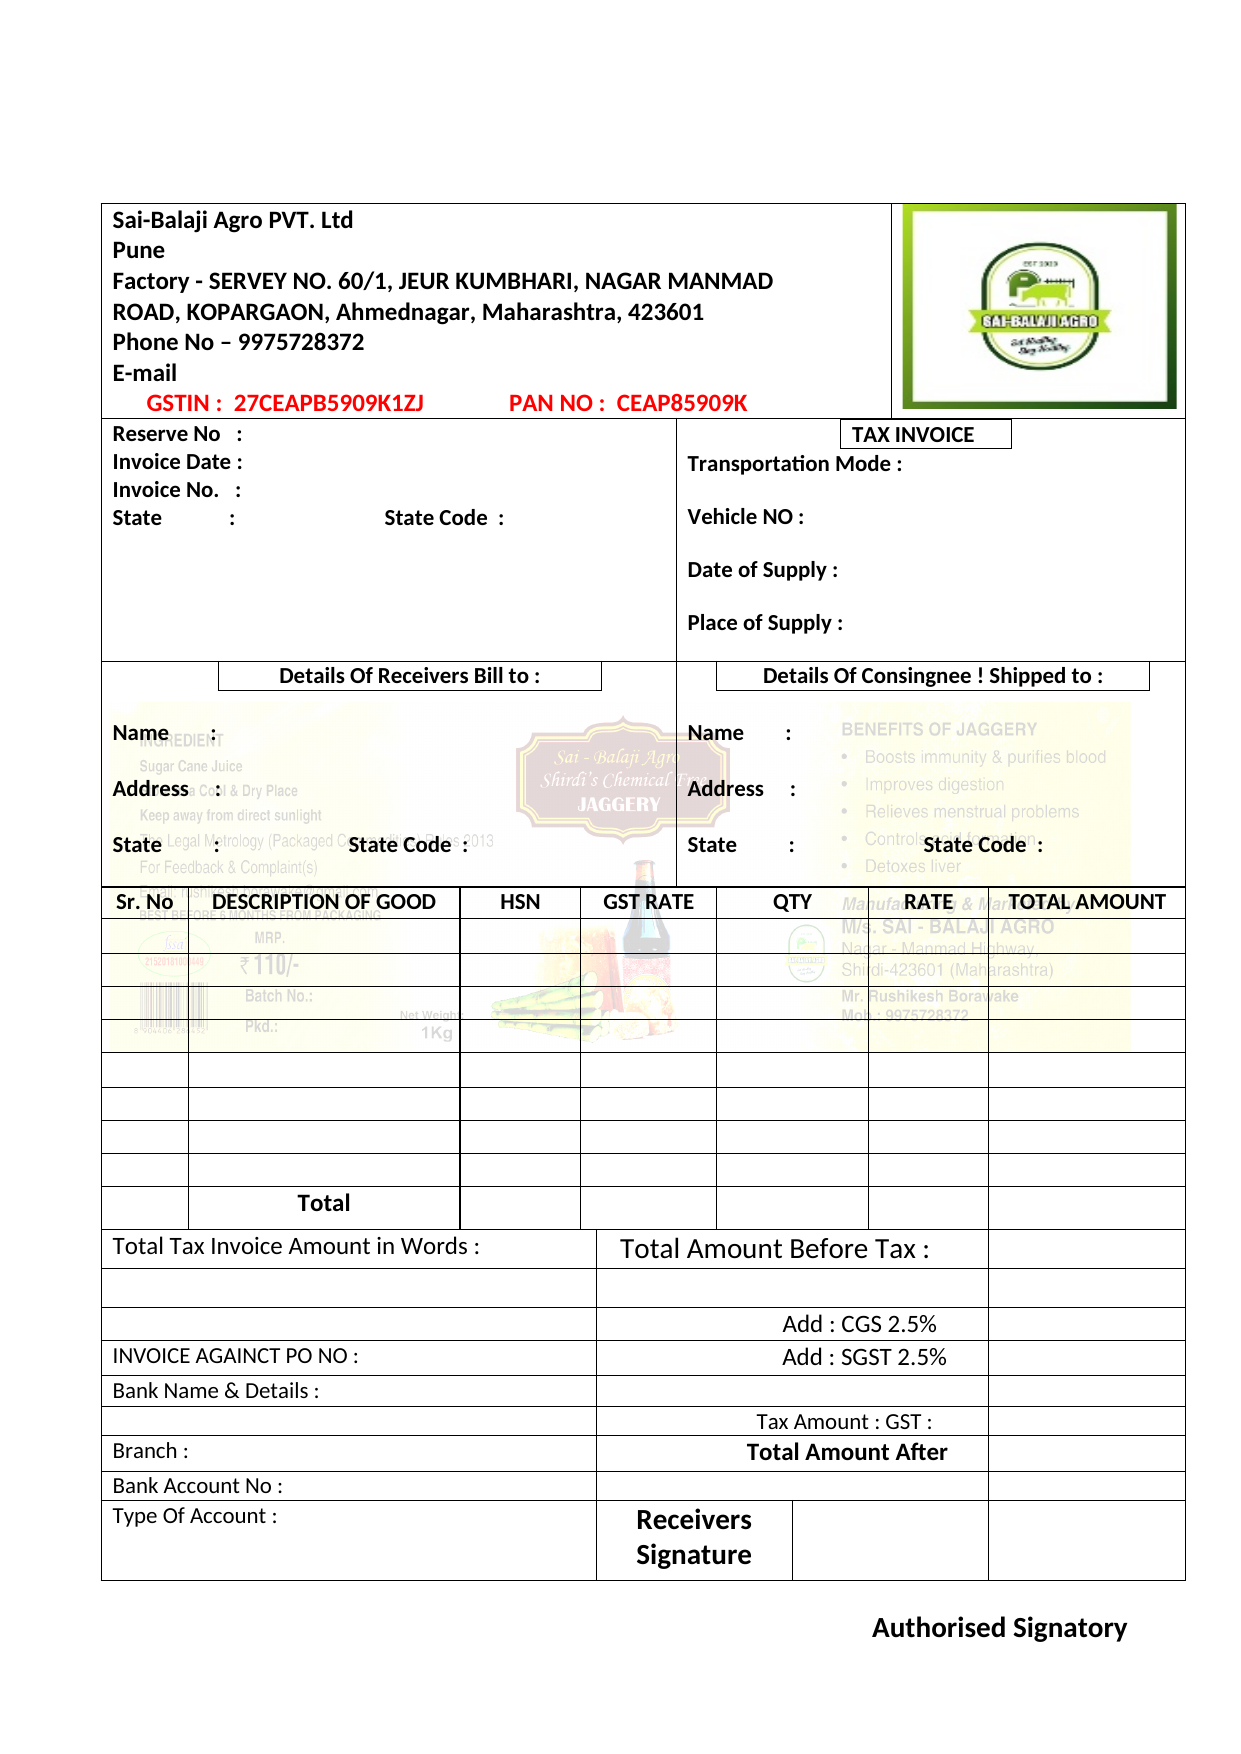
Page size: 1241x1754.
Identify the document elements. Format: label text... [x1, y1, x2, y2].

table_cell [717, 954, 868, 986]
table_cell [869, 954, 988, 986]
table_cell TOTAL AMOUNT [989, 888, 1185, 917]
table_cell Add : SGST 2.5% [597, 1341, 988, 1375]
table_cell [581, 919, 716, 952]
table_cell Bank Name & Details : [102, 1376, 596, 1406]
table_cell [869, 1053, 988, 1087]
table_cell [989, 1020, 1185, 1052]
table_cell [189, 919, 459, 952]
table_cell [189, 1020, 459, 1052]
table_cell [102, 662, 218, 690]
table_cell [989, 1341, 1185, 1375]
table_cell Type Of Account : [102, 1501, 596, 1579]
table_cell [717, 1020, 868, 1052]
table_cell [869, 1020, 988, 1052]
table_cell [989, 1376, 1185, 1406]
table_cell Reserve No : Invoice Date : Invoice No. : State : State Code : [102, 419, 676, 661]
table_cell INVOICE AGAINCT PO NO : [102, 1341, 596, 1375]
table_cell QTY [717, 888, 868, 917]
table_cell Bank Account No : [102, 1472, 596, 1500]
table_cell [461, 1020, 580, 1052]
table_cell [102, 987, 188, 1018]
table_cell [581, 1088, 716, 1120]
table_cell [597, 1376, 988, 1406]
table_cell Receivers Signature [597, 1501, 792, 1579]
table_cell [717, 1088, 868, 1120]
table_cell [102, 1407, 596, 1435]
table_cell [581, 987, 716, 1018]
table_cell [717, 1053, 868, 1087]
table_cell [581, 1121, 716, 1153]
table_cell [102, 1020, 188, 1052]
table_cell Details Of Consingnee ! Shipped to : [717, 662, 1149, 690]
table_cell [597, 1472, 988, 1500]
table_cell [989, 987, 1185, 1018]
table_cell [989, 1187, 1185, 1229]
table_cell [189, 1053, 459, 1087]
table_cell [189, 1088, 459, 1120]
table_cell [869, 1154, 988, 1186]
table_cell [102, 1121, 188, 1153]
table_cell [989, 1501, 1185, 1579]
table_cell [989, 919, 1185, 952]
table_cell HSN [461, 888, 580, 917]
table_cell [461, 1187, 580, 1229]
table_cell Name : Address : State : State Code : [677, 690, 1185, 886]
table_cell Transportation Mode : Vehicle NO : Date of Supply : Place of Supply : [677, 419, 1185, 661]
table_cell [581, 1020, 716, 1052]
table_cell Total Tax Invoice Amount in Words : [102, 1230, 596, 1268]
table_cell [602, 662, 676, 690]
table_cell GST RATE [581, 888, 716, 917]
table_cell [717, 1154, 868, 1186]
table_cell [989, 1308, 1185, 1340]
table_cell [461, 919, 580, 952]
table_cell [102, 1308, 596, 1340]
table_cell Total Amount Before Tax : [597, 1230, 988, 1268]
table_cell [189, 1121, 459, 1153]
table_cell [597, 1269, 988, 1307]
table_cell [717, 1187, 868, 1229]
table_cell [989, 1269, 1185, 1307]
table_cell [461, 1053, 580, 1087]
table_cell [461, 1088, 580, 1120]
table_cell [869, 1088, 988, 1120]
table_cell [189, 954, 459, 986]
table_cell [989, 954, 1185, 986]
table_cell Total [189, 1187, 459, 1229]
picture [902, 204, 1177, 409]
table_cell [989, 1407, 1185, 1435]
table_cell [102, 1088, 188, 1120]
table_cell [581, 1154, 716, 1186]
table_cell Tax Amount : GST : [597, 1407, 988, 1435]
table_cell [461, 1154, 580, 1186]
table_cell [869, 1187, 988, 1229]
table_cell [102, 1187, 188, 1229]
table_cell [461, 954, 580, 986]
table_cell [989, 1472, 1185, 1500]
table_cell [102, 1154, 188, 1186]
table_cell [869, 919, 988, 952]
table_cell Add : CGS 2.5% [597, 1308, 988, 1340]
table_cell Total Amount After [597, 1436, 988, 1471]
table_header Sai-Balaji Agro PVT. Ltd Pune Factory - SERVEY NO. 60/1, JEUR KUMBHARI, NAGAR MANMAD ROAD, KOPARGAON, Ahmednagar, Maharashtra, 423601 Phone No – 9975728372 E-mail GSTIN : 27CEAPB5909K1ZJ PAN NO : CEAP85909K [102, 204, 891, 418]
table_cell [102, 1053, 188, 1087]
table_cell [102, 954, 188, 986]
table_cell [989, 1121, 1185, 1153]
table_cell [989, 1053, 1185, 1087]
table_cell [989, 1088, 1185, 1120]
table_cell [717, 987, 868, 1018]
table_cell RATE [869, 888, 988, 917]
table_cell [189, 1154, 459, 1186]
table_cell [461, 1121, 580, 1153]
table_cell [581, 1187, 716, 1229]
table_cell [717, 1121, 868, 1153]
table_cell [102, 919, 188, 952]
table_cell [989, 1154, 1185, 1186]
table_cell [581, 1053, 716, 1087]
table_cell Details Of Receivers Bill to : [219, 662, 601, 690]
table_cell [989, 1436, 1185, 1471]
table_cell [793, 1501, 988, 1579]
table_cell [717, 919, 868, 952]
table_cell Sr. No [102, 888, 188, 917]
table_cell DESCRIPTION OF GOOD [189, 888, 459, 917]
table_cell [189, 987, 459, 1018]
table_cell [461, 987, 580, 1018]
table_cell [102, 1269, 596, 1307]
table_cell [989, 1230, 1185, 1268]
table_header [892, 204, 1185, 418]
table_cell Name : Address : State : State Code : [102, 690, 676, 886]
table_cell [677, 662, 716, 690]
table_cell [869, 1121, 988, 1153]
table_cell [869, 987, 988, 1018]
table_cell Branch : [102, 1436, 596, 1471]
table_cell [1150, 662, 1185, 690]
table_cell [581, 954, 716, 986]
